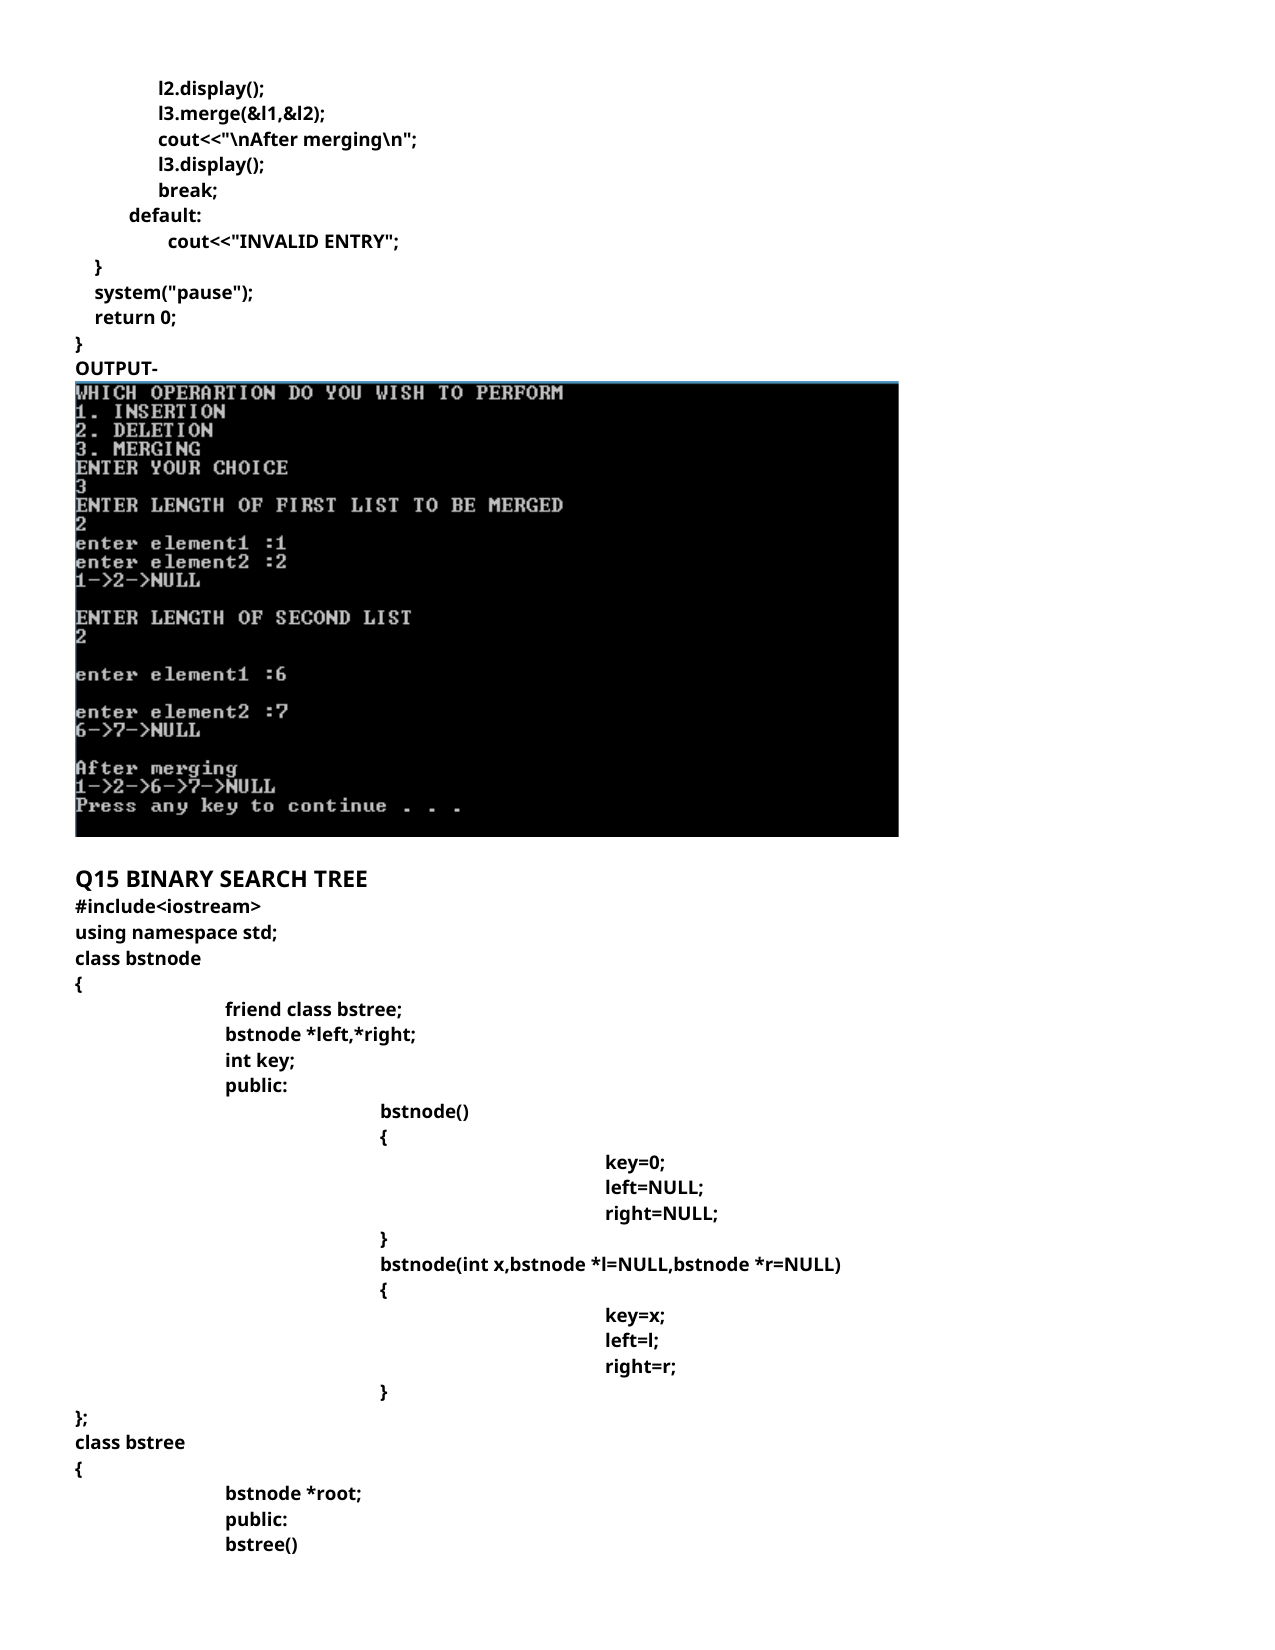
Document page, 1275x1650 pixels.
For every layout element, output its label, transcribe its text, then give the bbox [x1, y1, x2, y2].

text key=x; [75, 1302, 1200, 1328]
text l3.display(); [75, 152, 1200, 177]
text break; [75, 177, 1200, 203]
text right=r; [75, 1353, 1200, 1379]
text cout<<"\nAfter merging\n"; [75, 126, 1200, 152]
text left=NULL; [75, 1174, 1200, 1200]
text bstree() [75, 1532, 1200, 1557]
text } [75, 1379, 1200, 1404]
text bstnode *left,*right; [75, 1021, 1200, 1047]
text cout<<"INVALID ENTRY"; [75, 228, 1200, 254]
text #include<iostream> [75, 894, 1200, 919]
text l3.merge(&l1,&l2); [75, 101, 1200, 126]
text } [75, 330, 1200, 356]
text class bstree [75, 1430, 1200, 1455]
text bstnode(int x,bstnode *l=NULL,bstnode *r=NULL) [75, 1251, 1200, 1277]
text { [75, 970, 1200, 996]
text public: [75, 1506, 1200, 1532]
text { [75, 1455, 1200, 1481]
text OUTPUT- [75, 356, 1200, 381]
text l2.display(); [75, 75, 1200, 101]
text class bstnode [75, 945, 1200, 970]
text }; [75, 1404, 1200, 1430]
picture [75, 381, 899, 837]
text key=0; [75, 1149, 1200, 1174]
text system("pause"); [75, 279, 1200, 305]
text default: [75, 203, 1200, 228]
text return 0; [75, 305, 1200, 330]
text } [75, 1226, 1200, 1251]
text } [75, 254, 1200, 279]
text friend class bstree; [75, 996, 1200, 1021]
text using namespace std; [75, 919, 1200, 945]
text left=l; [75, 1328, 1200, 1353]
text { [75, 1123, 1200, 1149]
text { [75, 1277, 1200, 1302]
text public: [75, 1072, 1200, 1098]
text right=NULL; [75, 1200, 1200, 1226]
text bstnode *root; [75, 1481, 1200, 1506]
text bstnode() [75, 1098, 1200, 1123]
text int key; [75, 1047, 1200, 1072]
text Q15 BINARY SEARCH TREE [75, 862, 1200, 894]
